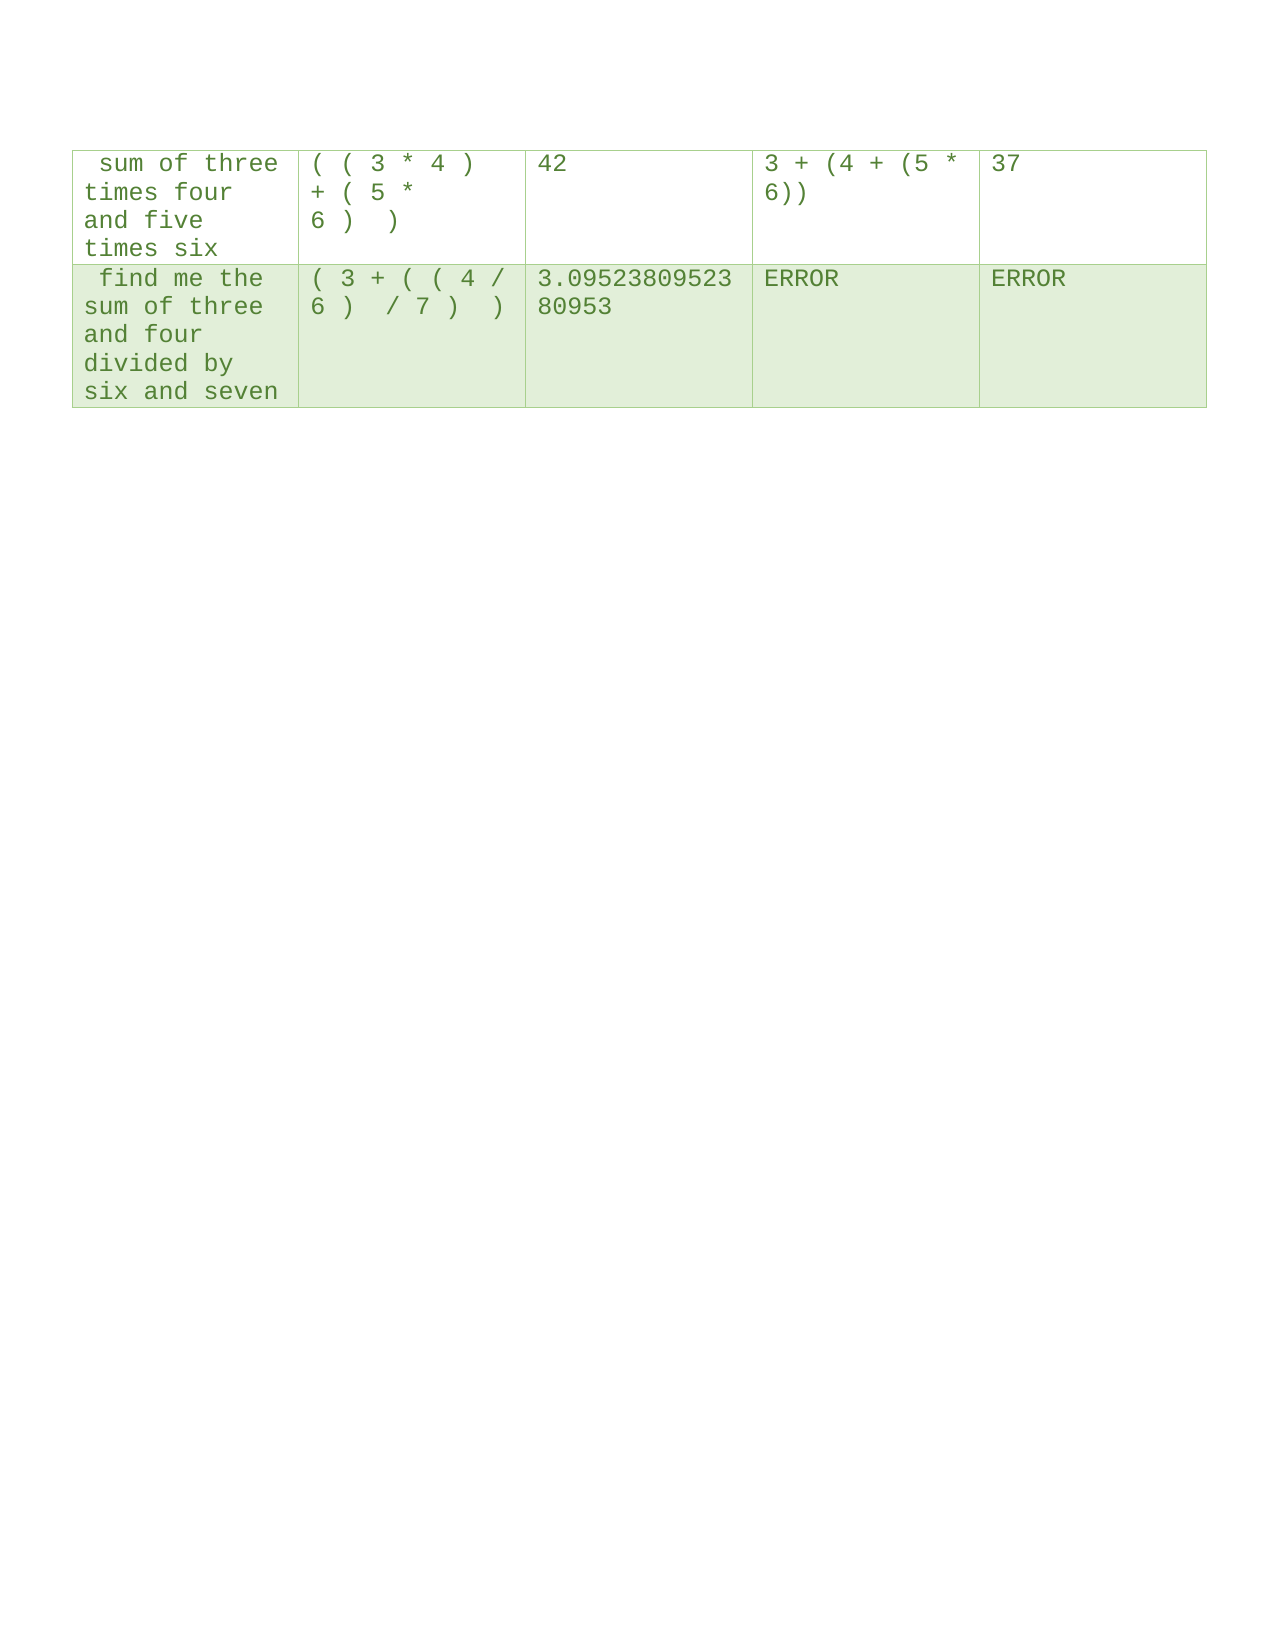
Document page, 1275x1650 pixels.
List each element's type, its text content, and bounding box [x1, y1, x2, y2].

table_cell 37 [980, 151, 1206, 264]
table_cell ( 3 + ( ( 4 / 6 ) / 7 ) ) [299, 265, 525, 407]
table_cell sum of three times four and five times six [73, 151, 298, 264]
table_cell 3 + (4 + (5 * 6)) [753, 151, 979, 264]
table_cell find me the sum of three and four divided by six and seven [73, 265, 298, 407]
table_cell ERROR [980, 265, 1206, 407]
table_cell 3.0952380952380953 [526, 265, 752, 407]
table_cell 42 [526, 151, 752, 264]
table_cell ERROR [753, 265, 979, 407]
table_cell ( ( 3 * 4 ) + ( 5 * 6 ) ) [299, 151, 525, 264]
